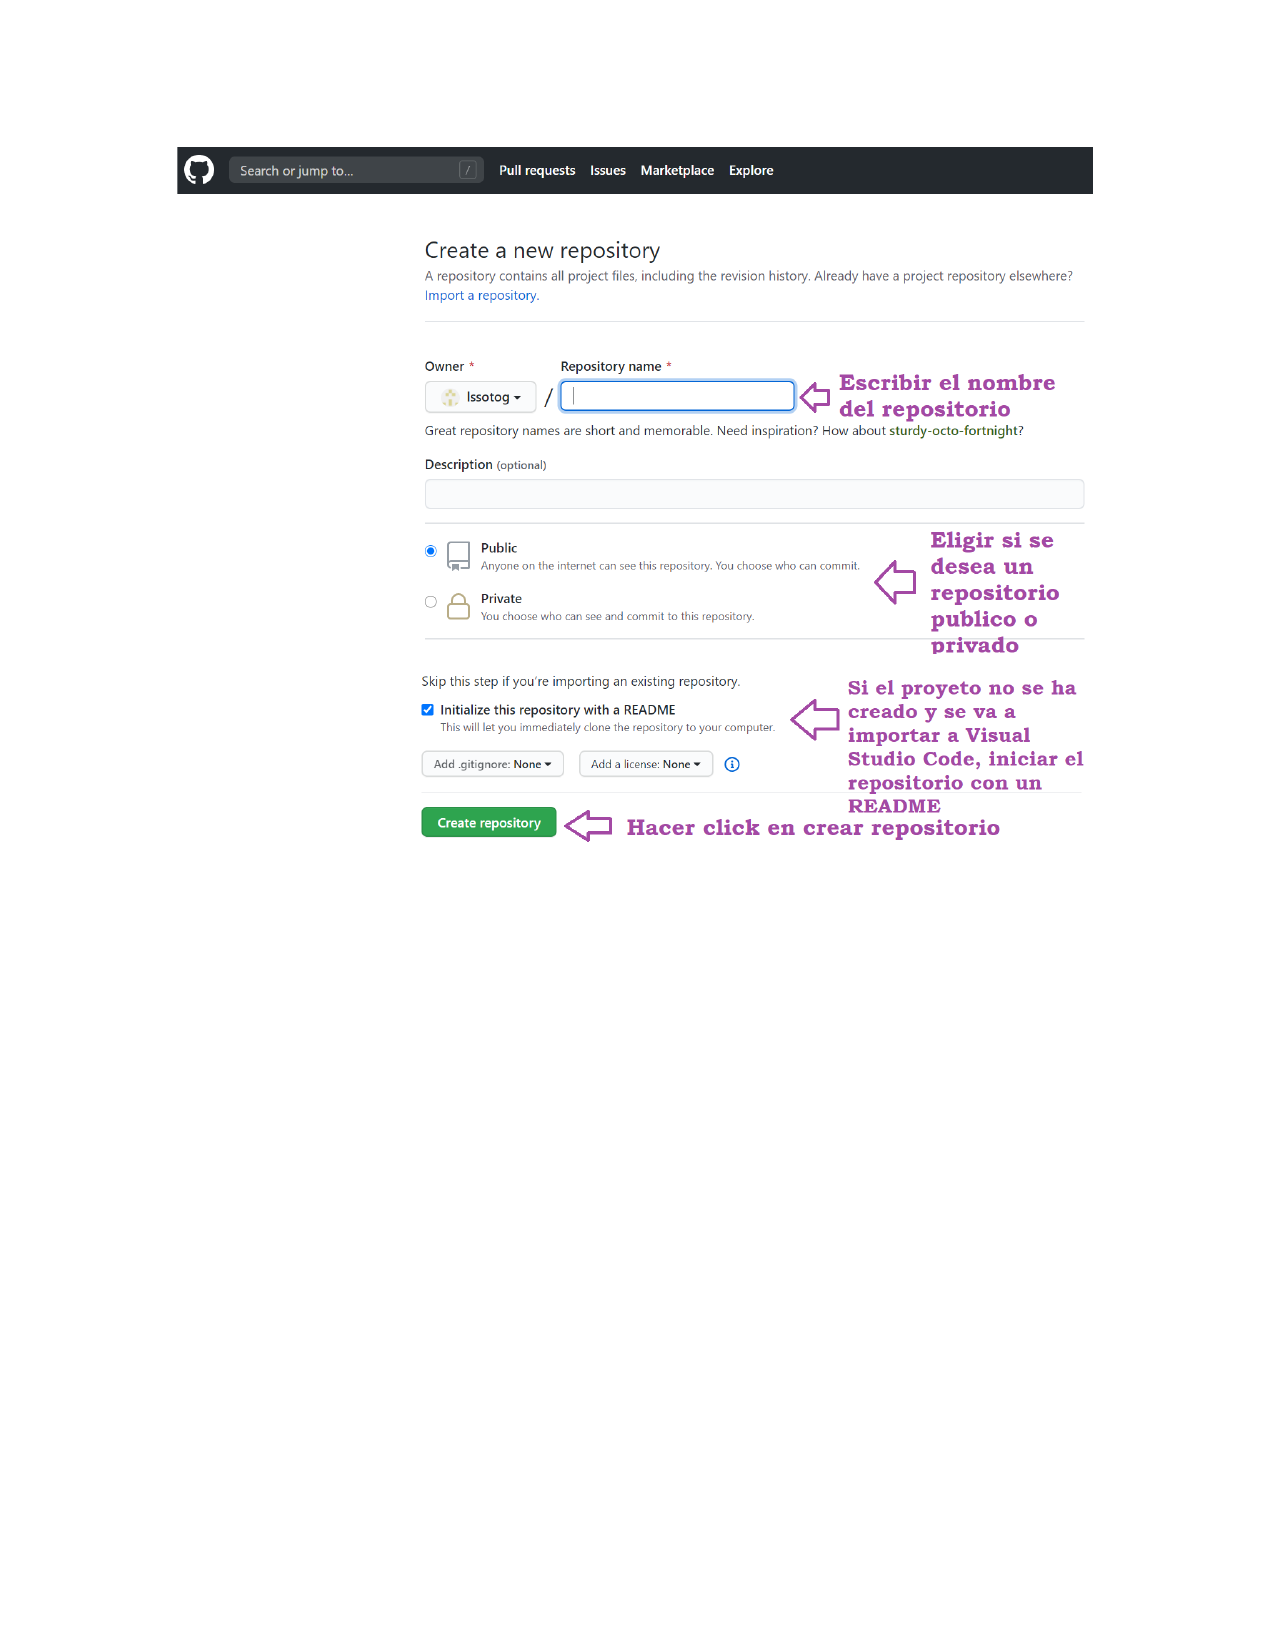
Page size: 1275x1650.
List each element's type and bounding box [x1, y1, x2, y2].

picture [177, 147, 1098, 884]
